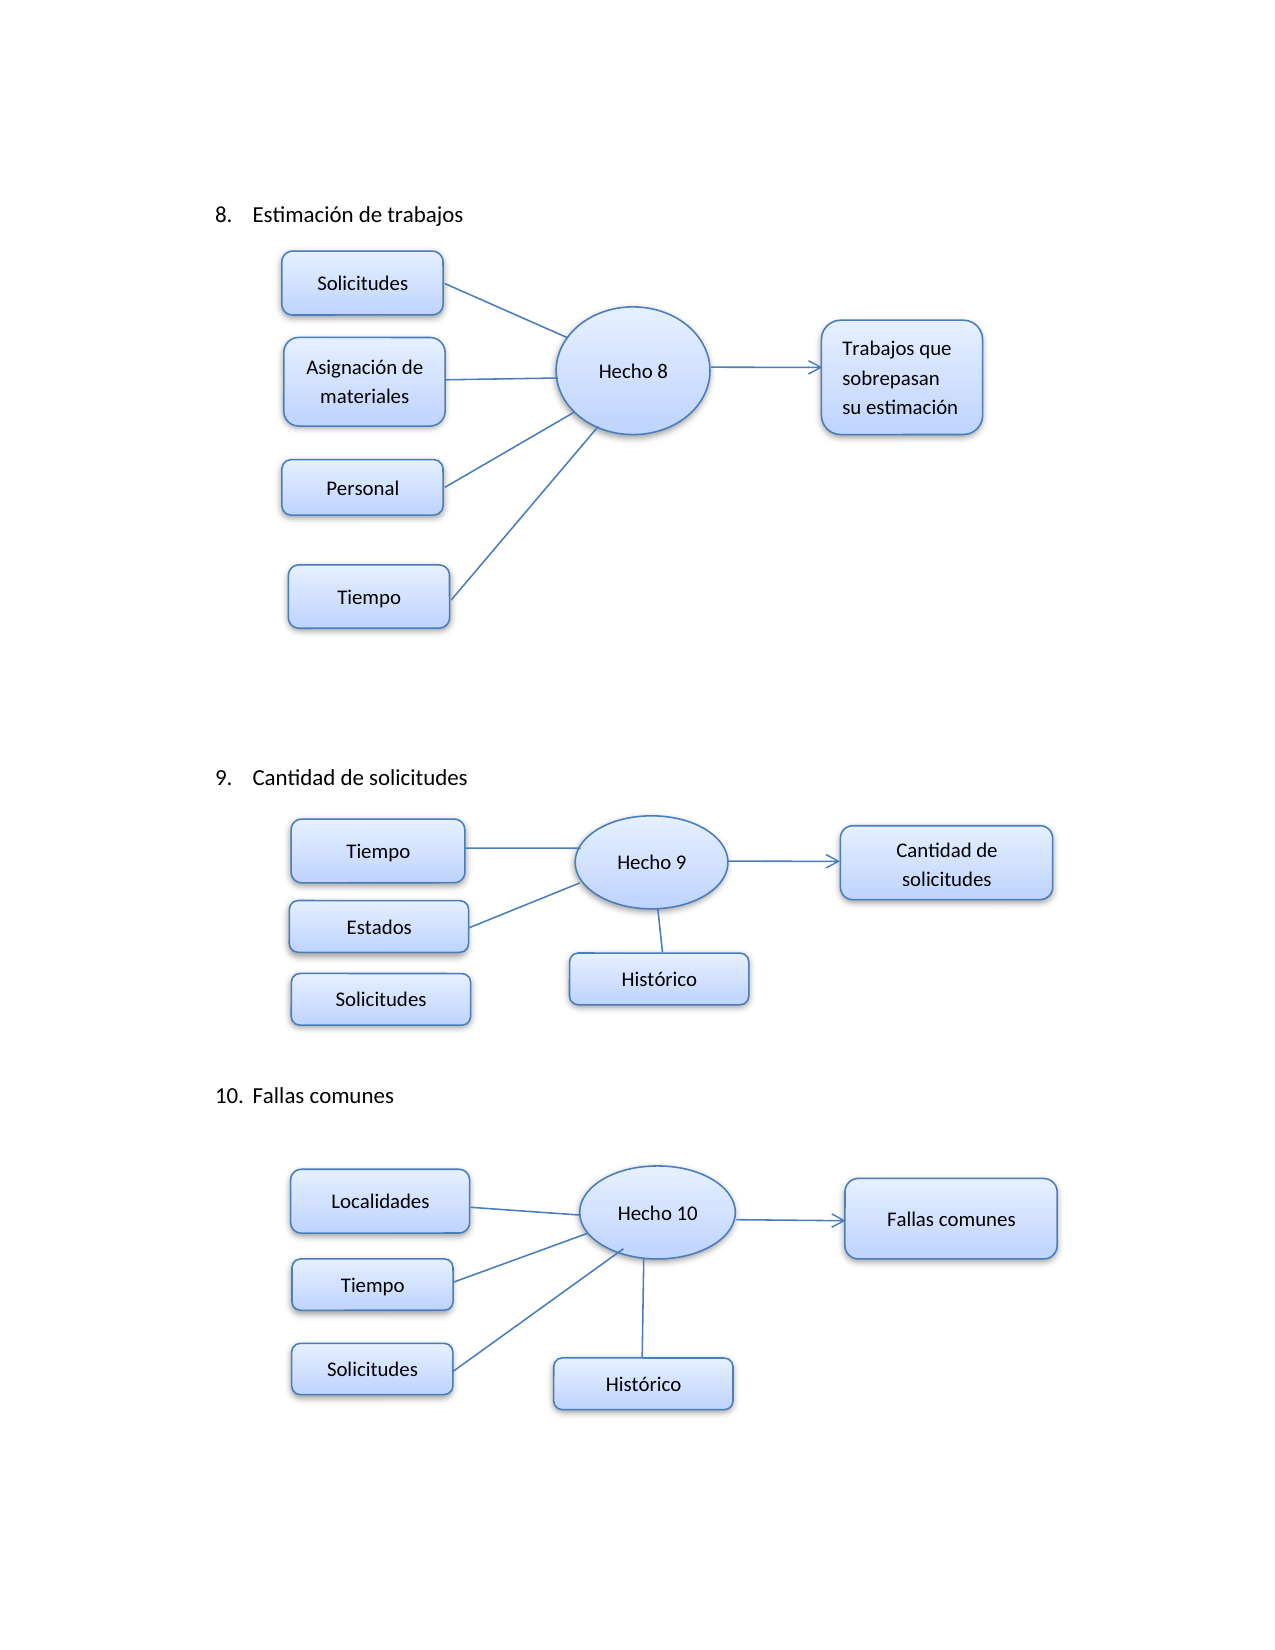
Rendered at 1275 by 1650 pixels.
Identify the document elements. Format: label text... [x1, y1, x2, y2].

list Estimación de trabajos [215, 201, 1098, 229]
list Fallas comunes [215, 1081, 1098, 1109]
list Cantidad de solicitudes [215, 763, 1098, 791]
